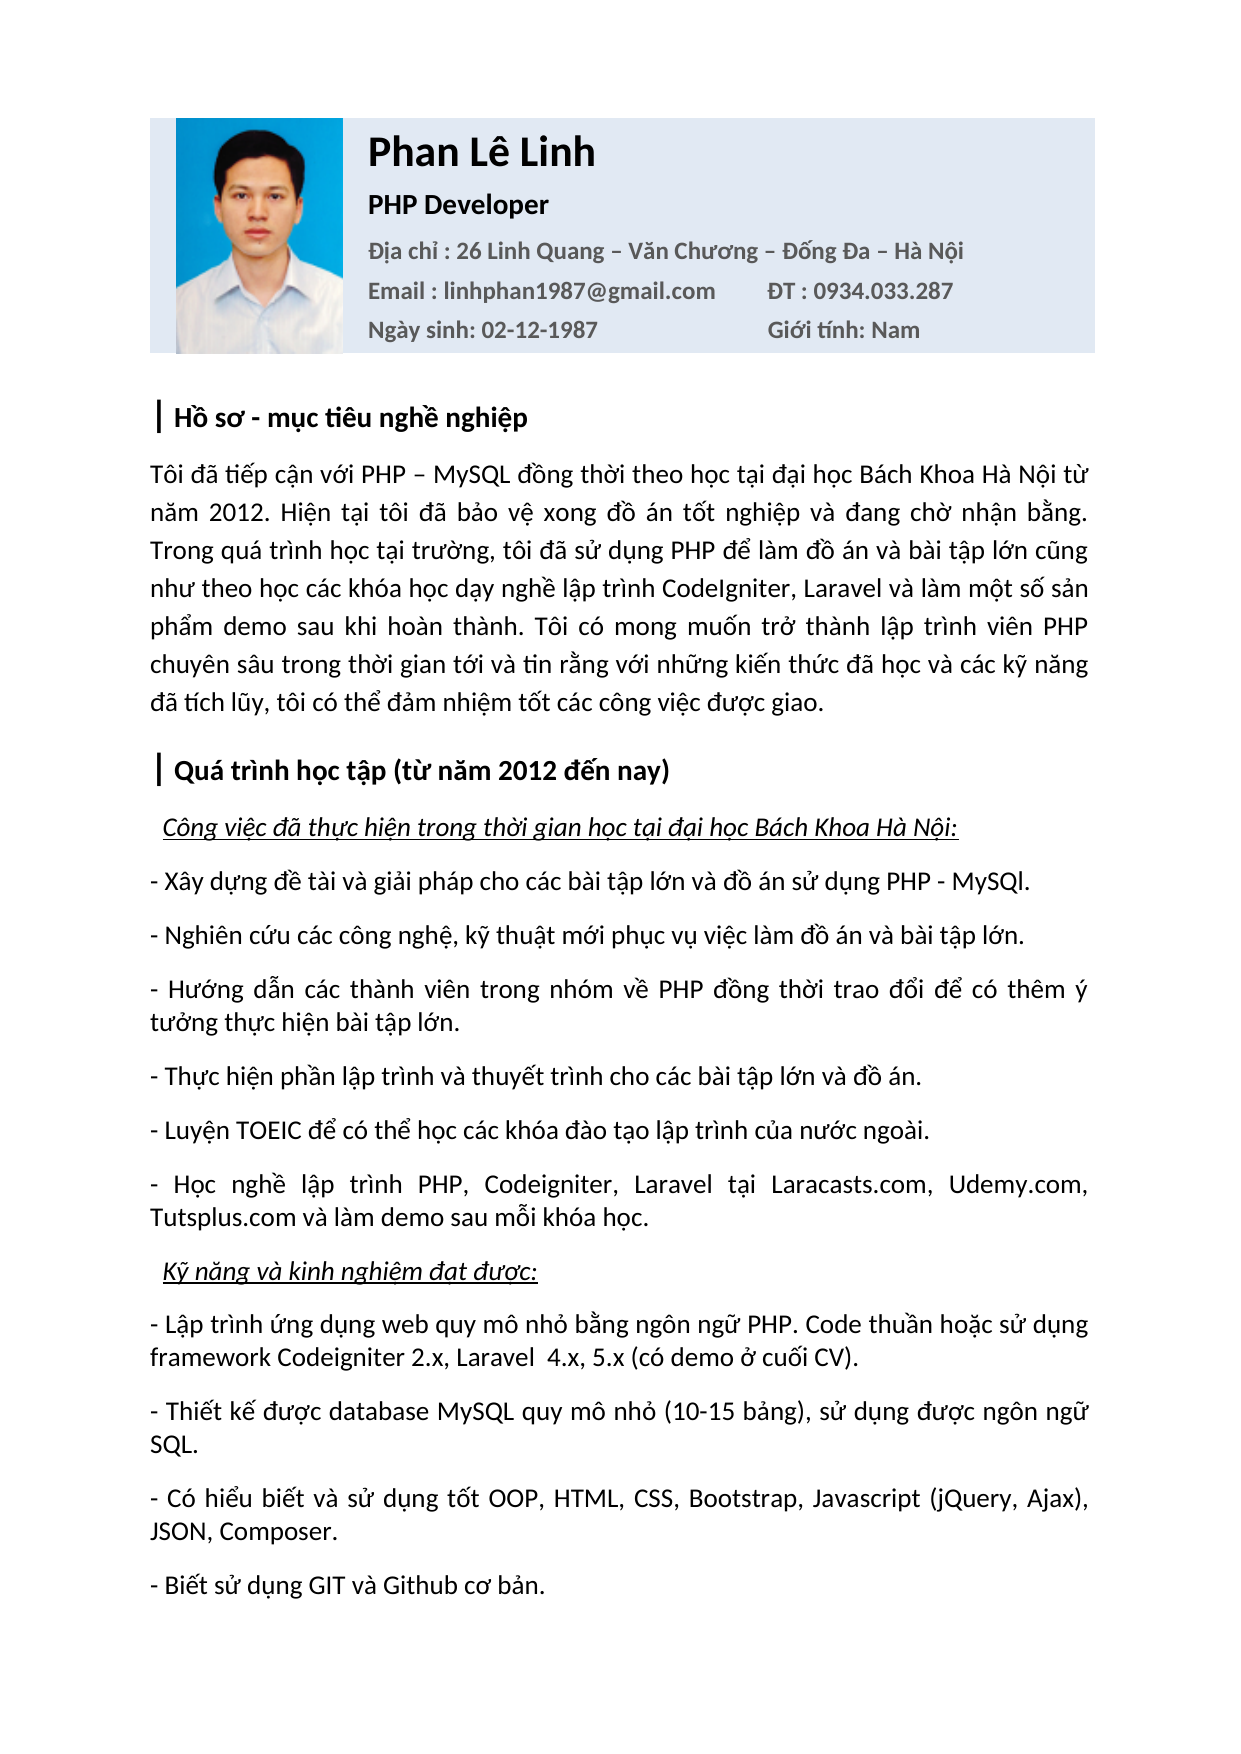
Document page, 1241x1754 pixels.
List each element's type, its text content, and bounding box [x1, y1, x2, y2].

text - Luyện TOEIC để có thể học các khóa đào tạo lập trình của nước ngoài. [150, 1113, 1090, 1146]
text Tôi đã tiếp cận với PHP – MySQL đồng thời theo học tại đại học Bách Khoa Hà Nội từ năm 2012. Hiện tại tôi đã bảo vệ xong đồ án tốt nghiệp và đang chờ nhận bằng. Trong quá trình học tại trường, tôi đã sử dụng PHP để làm đồ án và bài tập lớn cũng như theo học các khóa học dạy nghề lập trình CodeIgniter, Laravel và làm một số sản phẩm demo sau khi hoàn thành. Tôi có mong muốn trở thành lập trình viên PHP chuyên sâu trong thời gian tới và tin rằng với những kiến thức đã học và các kỹ năng đã tích lũy, tôi có thể đảm nhiệm tốt các công việc được giao. [150, 458, 1090, 718]
text - Nghiên cứu các công nghệ, kỹ thuật mới phục vụ việc làm đồ án và bài tập lớn. [150, 918, 1090, 951]
text Kỹ năng và kinh nghiệm đạt được: [150, 1254, 1090, 1287]
picture [176, 131, 343, 354]
text - Thực hiện phần lập trình và thuyết trình cho các bài tập lớn và đồ án. [150, 1059, 1090, 1092]
table_header [343, 118, 357, 353]
text | Quá trình học tập (từ năm 2012 đến nay) [150, 744, 1090, 790]
text - Thiết kế được database MySQL quy mô nhỏ (10-15 bảng), sử dụng được ngôn ngữ SQL. [150, 1394, 1090, 1460]
text - Hướng dẫn các thành viên trong nhóm về PHP đồng thời trao đổi để có thêm ý tưởng thực hiện bài tập lớn. [150, 972, 1090, 1038]
text | Hồ sơ - mục tiêu nghề nghiệp [150, 391, 1090, 437]
text - Có hiểu biết và sử dụng tốt OOP, HTML, CSS, Bootstrap, Javascript (jQuery, Ajax), JSON, Composer. [150, 1481, 1090, 1547]
text - Lập trình ứng dụng web quy mô nhỏ bằng ngôn ngữ PHP. Code thuần hoặc sử dụng framework Codeigniter 2.x, Laravel 4.x, 5.x (có demo ở cuối CV). [150, 1307, 1090, 1373]
text - Học nghề lập trình PHP, Codeigniter, Laravel tại Laracasts.com, Udemy.com, Tutsplus.com và làm demo sau mỗi khóa học. [150, 1167, 1090, 1233]
text - Xây dựng đề tài và giải pháp cho các bài tập lớn và đồ án sử dụng PHP - MySQl. [150, 864, 1090, 897]
table_header [150, 118, 176, 353]
text - Biết sử dụng GIT và Github cơ bản. [150, 1568, 1090, 1601]
text Công việc đã thực hiện trong thời gian học tại đại học Bách Khoa Hà Nội: [150, 811, 1090, 844]
table_header Phan Lê Linh PHP Developer Địa chỉ : 26 Linh Quang – Văn Chương – Đống Đa – Hà Nội Email : linhphan1987@gmail.com ĐT : 0934.033.287 Ngày sinh: 02-12-1987 Giới tính: Nam [357, 118, 1095, 353]
